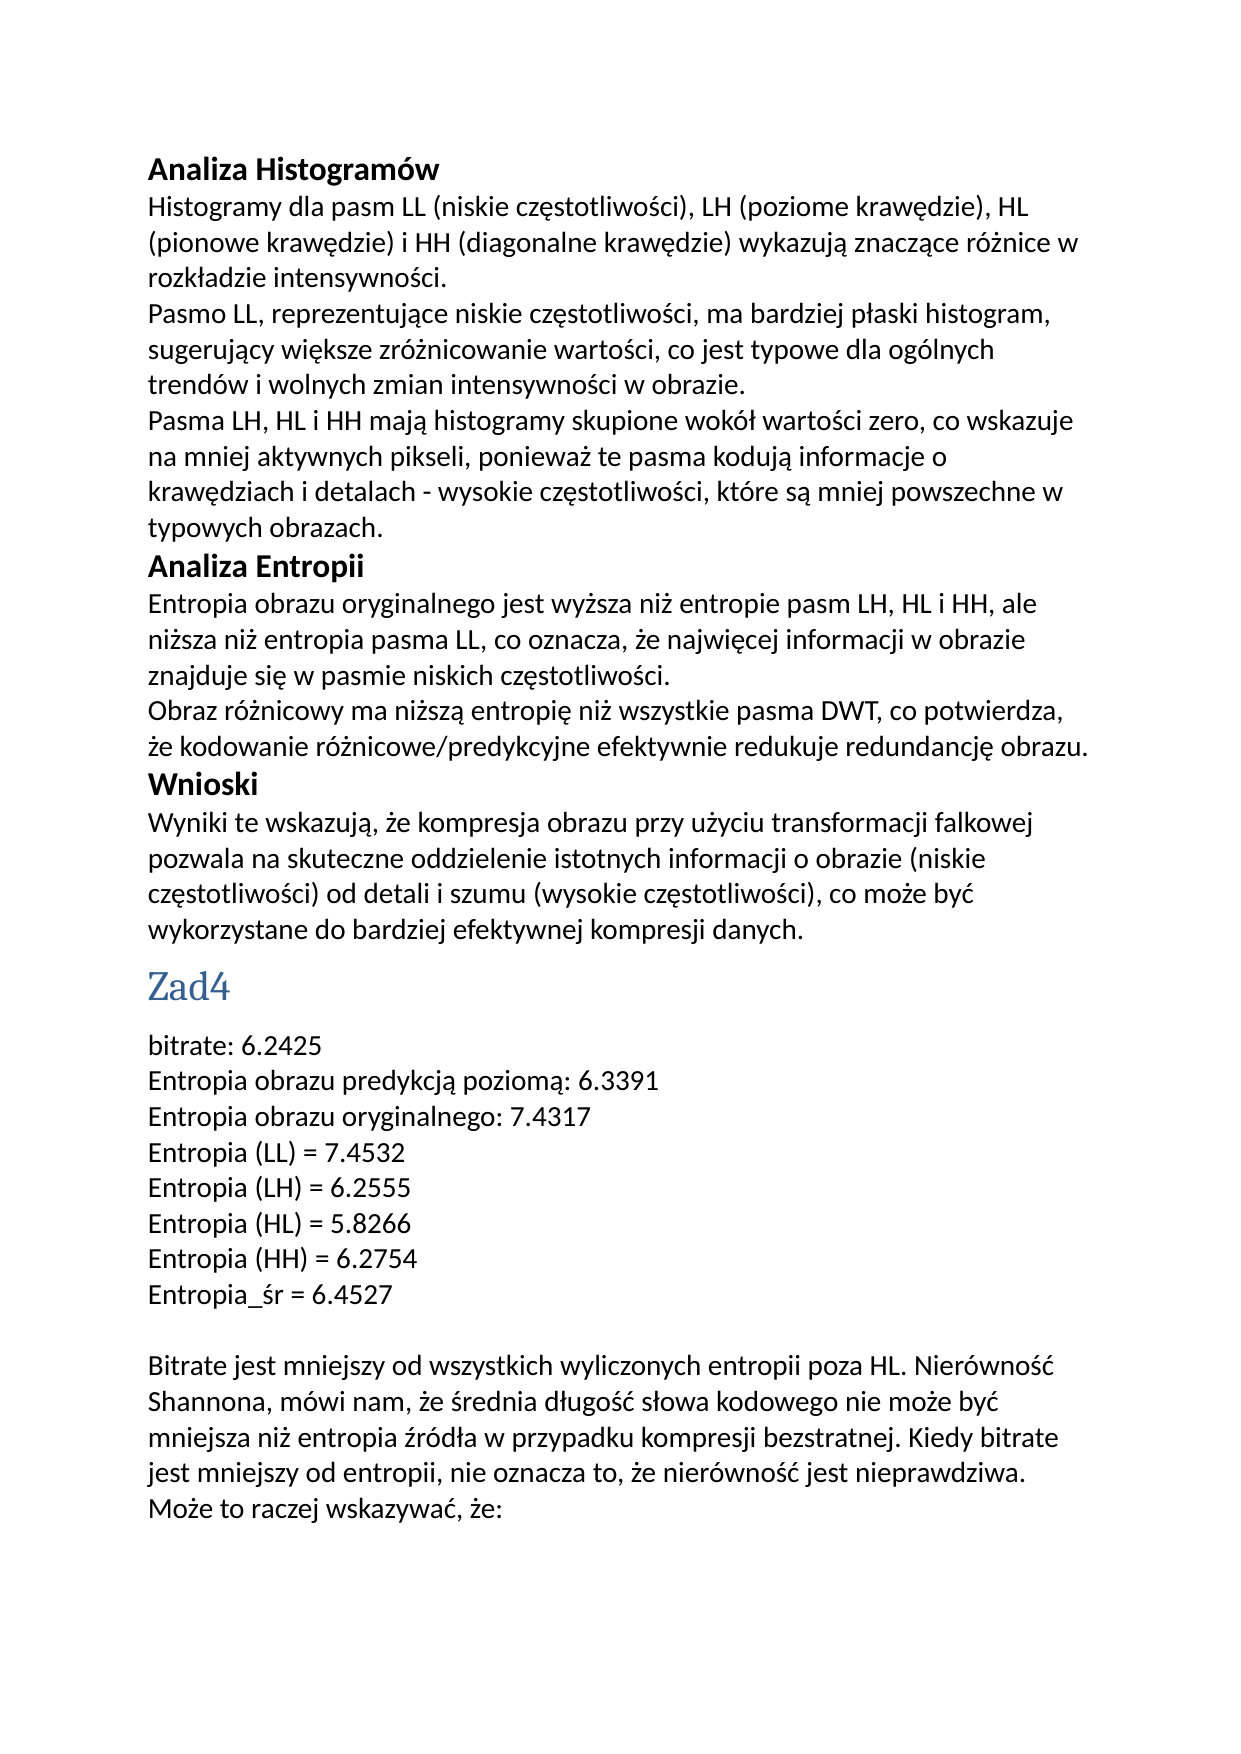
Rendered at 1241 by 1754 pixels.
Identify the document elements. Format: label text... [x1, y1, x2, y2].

text Pasma LH, HL i HH mają histogramy skupione wokół wartości zero, co wskazuje na mniej aktywnych pikseli, ponieważ te pasma kodują informacje o krawędziach i detalach - wysokie częstotliwości, które są mniej powszechne w typowych obrazach. [148, 402, 1093, 544]
text Analiza Histogramów [148, 148, 1093, 188]
text Wyniki te wskazują, że kompresja obrazu przy użyciu transformacji falkowej pozwala na skuteczne oddzielenie istotnych informacji o obrazie (niskie częstotliwości) od detali i szumu (wysokie częstotliwości), co może być wykorzystane do bardziej efektywnej kompresji danych. [148, 804, 1093, 947]
subtitle Zad4 [148, 963, 1093, 1011]
text Entropia_śr = 6.4527 [148, 1276, 1093, 1312]
text Pasmo LL, reprezentujące niskie częstotliwości, ma bardziej płaski histogram, sugerujący większe zróżnicowanie wartości, co jest typowe dla ogólnych trendów i wolnych zmian intensywności w obrazie. [148, 295, 1093, 402]
text Entropia obrazu predykcją poziomą: 6.3391 [148, 1062, 1093, 1098]
text Obraz różnicowy ma niższą entropię niż wszystkie pasma DWT, co potwierdza, że kodowanie różnicowe/predykcyjne efektywnie redukuje redundancję obrazu. [148, 692, 1093, 763]
text Entropia (LL) = 7.4532 [148, 1134, 1093, 1169]
text Analiza Entropii [148, 544, 1093, 585]
text Entropia (HL) = 5.8266 [148, 1205, 1093, 1241]
text Wnioski [148, 763, 1093, 804]
text Entropia (LH) = 6.2555 [148, 1169, 1093, 1205]
text Entropia (HH) = 6.2754 [148, 1241, 1093, 1276]
text Entropia obrazu oryginalnego: 7.4317 [148, 1098, 1093, 1134]
text Entropia obrazu oryginalnego jest wyższa niż entropie pasm LH, HL i HH, ale niższa niż entropia pasma LL, co oznacza, że najwięcej informacji w obrazie znajduje się w pasmie niskich częstotliwości. [148, 585, 1093, 692]
text Bitrate jest mniejszy od wszystkich wyliczonych entropii poza HL. Nierówność Shannona, mówi nam, że średnia długość słowa kodowego nie może być mniejsza niż entropia źródła w przypadku kompresji bezstratnej. Kiedy bitrate jest mniejszy od entropii, nie oznacza to, że nierówność jest nieprawdziwa. Może to raczej wskazywać, że: [148, 1347, 1093, 1526]
text Histogramy dla pasm LL (niskie częstotliwości), LH (poziome krawędzie), HL (pionowe krawędzie) i HH (diagonalne krawędzie) wykazują znaczące różnice w rozkładzie intensywności. [148, 188, 1093, 295]
text bitrate: 6.2425 [148, 1027, 1093, 1062]
